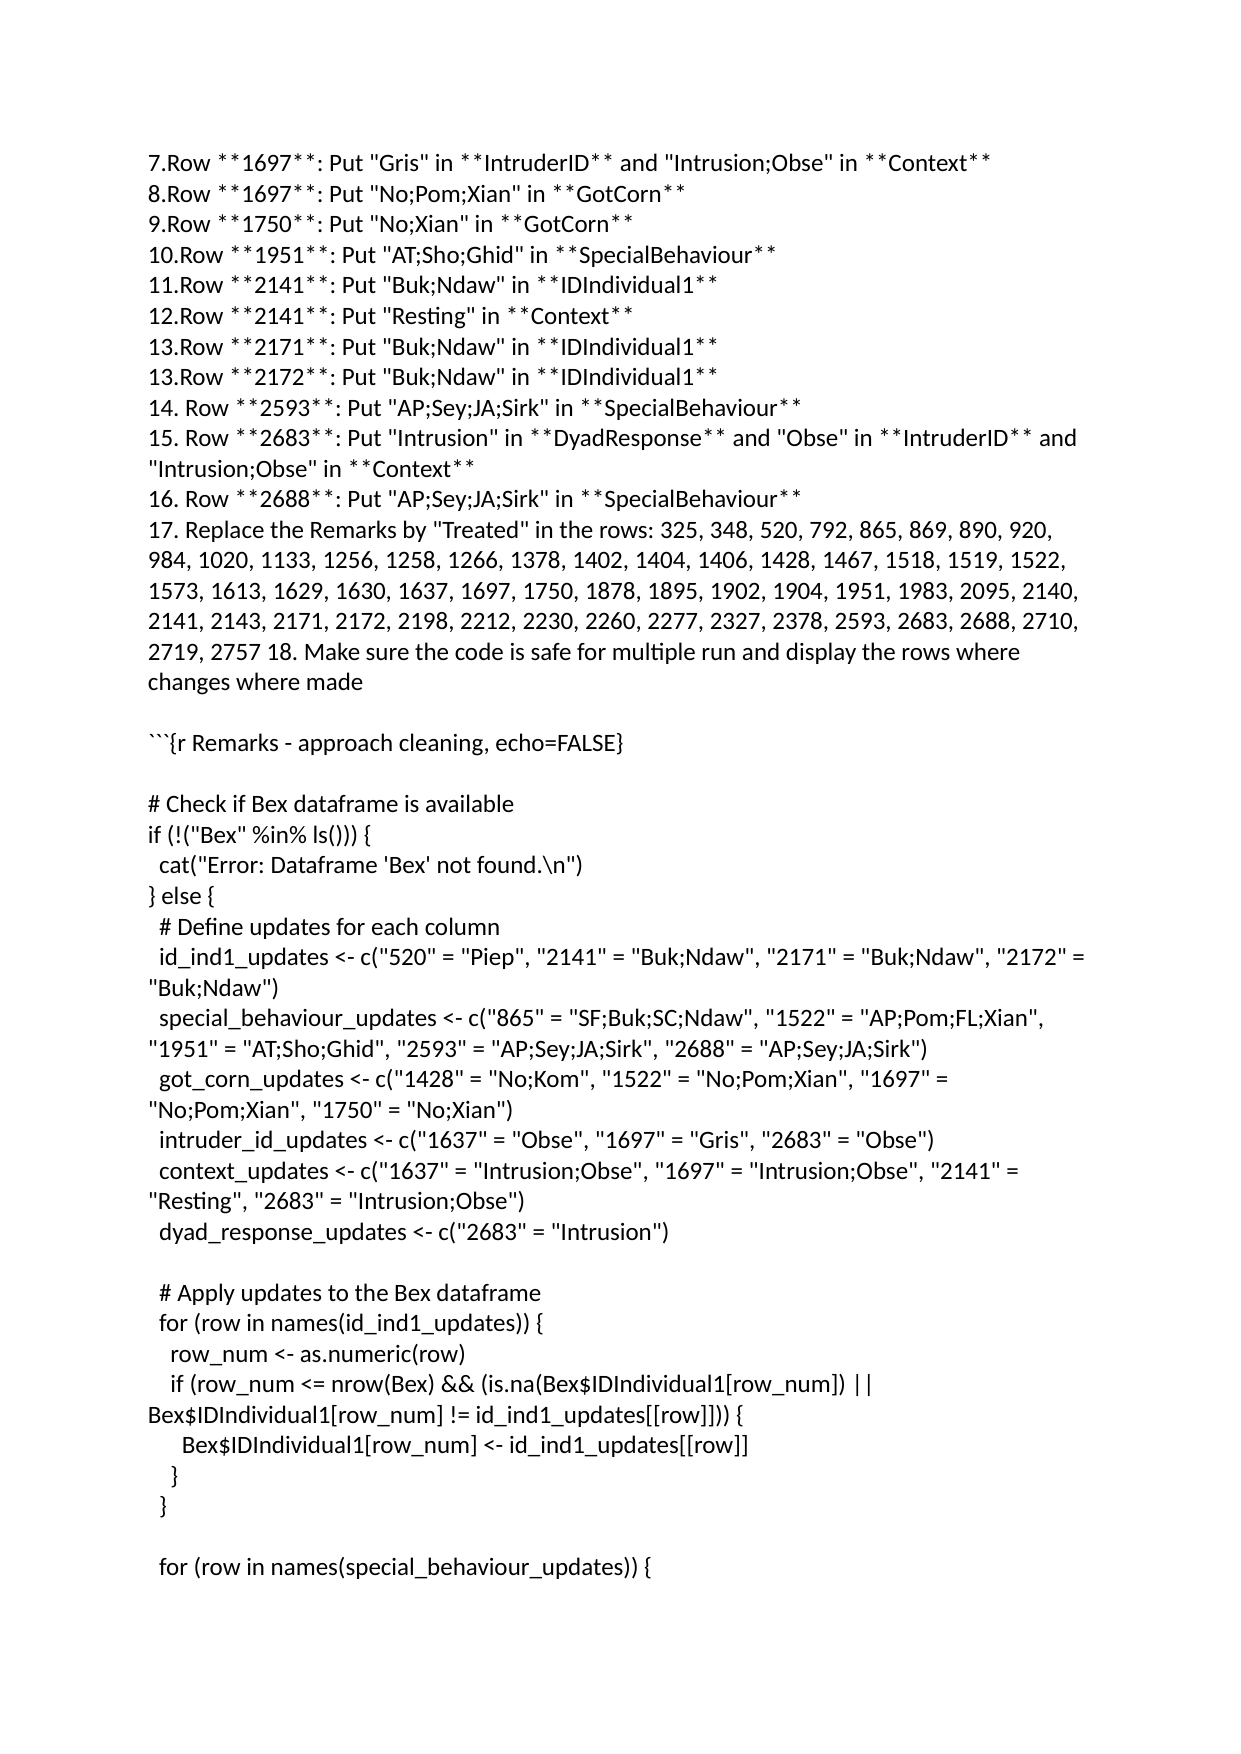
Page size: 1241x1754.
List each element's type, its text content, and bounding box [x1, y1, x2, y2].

text 10.Row **1951**: Put "AT;Sho;Ghid" in **SpecialBehaviour** [148, 239, 1093, 270]
text } [148, 1491, 1093, 1521]
text # Apply updates to the Bex dataframe [148, 1277, 1093, 1307]
text 17. Replace the Remarks by "Treated" in the rows: 325, 348, 520, 792, 865, 869, 890, 920, 984, 1020, 1133, 1256, 1258, 1266, 1378, 1402, 1404, 1406, 1428, 1467, 1518, 1519, 1522, 1573, 1613, 1629, 1630, 1637, 1697, 1750, 1878, 1895, 1902, 1904, 1951, 1983, 2095, 2140, 2141, 2143, 2171, 2172, 2198, 2212, 2230, 2260, 2277, 2327, 2378, 2593, 2683, 2688, 2710, 2719, 2757 18. Make sure the code is safe for multiple run and display the rows where changes where made [148, 514, 1093, 697]
text } [148, 1460, 1093, 1491]
text id_ind1_updates <- c("520" = "Piep", "2141" = "Buk;Ndaw", "2171" = "Buk;Ndaw", "2172" = "Buk;Ndaw") [148, 941, 1093, 1002]
text row_num <- as.numeric(row) [148, 1338, 1093, 1368]
text if (!("Bex" %in% ls())) { [148, 819, 1093, 849]
text context_updates <- c("1637" = "Intrusion;Obse", "1697" = "Intrusion;Obse", "2141" = "Resting", "2683" = "Intrusion;Obse") [148, 1155, 1093, 1216]
text # Define updates for each column [148, 911, 1093, 941]
text 15. Row **2683**: Put "Intrusion" in **DyadResponse** and "Obse" in **IntruderID** and "Intrusion;Obse" in **Context** [148, 422, 1093, 483]
text 9.Row **1750**: Put "No;Xian" in **GotCorn** [148, 209, 1093, 239]
text 13.Row **2172**: Put "Buk;Ndaw" in **IDIndividual1** [148, 361, 1093, 392]
text 7.Row **1697**: Put "Gris" in **IntruderID** and "Intrusion;Obse" in **Context** [148, 148, 1093, 178]
text special_behaviour_updates <- c("865" = "SF;Buk;SC;Ndaw", "1522" = "AP;Pom;FL;Xian", "1951" = "AT;Sho;Ghid", "2593" = "AP;Sey;JA;Sirk", "2688" = "AP;Sey;JA;Sirk") [148, 1002, 1093, 1063]
text ```{r Remarks - approach cleaning, echo=FALSE} [148, 727, 1093, 758]
text for (row in names(special_behaviour_updates)) { [148, 1552, 1093, 1582]
text intruder_id_updates <- c("1637" = "Obse", "1697" = "Gris", "2683" = "Obse") [148, 1124, 1093, 1155]
text } else { [148, 880, 1093, 911]
text for (row in names(id_ind1_updates)) { [148, 1307, 1093, 1338]
text 8.Row **1697**: Put "No;Pom;Xian" in **GotCorn** [148, 178, 1093, 209]
text 14. Row **2593**: Put "AP;Sey;JA;Sirk" in **SpecialBehaviour** [148, 392, 1093, 422]
text dyad_response_updates <- c("2683" = "Intrusion") [148, 1216, 1093, 1246]
text 11.Row **2141**: Put "Buk;Ndaw" in **IDIndividual1** [148, 270, 1093, 300]
text # Check if Bex dataframe is available [148, 788, 1093, 819]
text if (row_num <= nrow(Bex) && (is.na(Bex$IDIndividual1[row_num]) || Bex$IDIndividual1[row_num] != id_ind1_updates[[row]])) { [148, 1368, 1093, 1429]
text Bex$IDIndividual1[row_num] <- id_ind1_updates[[row]] [148, 1429, 1093, 1460]
text 13.Row **2171**: Put "Buk;Ndaw" in **IDIndividual1** [148, 331, 1093, 361]
text got_corn_updates <- c("1428" = "No;Kom", "1522" = "No;Pom;Xian", "1697" = "No;Pom;Xian", "1750" = "No;Xian") [148, 1063, 1093, 1124]
text 12.Row **2141**: Put "Resting" in **Context** [148, 300, 1093, 331]
text 16. Row **2688**: Put "AP;Sey;JA;Sirk" in **SpecialBehaviour** [148, 483, 1093, 514]
text cat("Error: Dataframe 'Bex' not found.\n") [148, 849, 1093, 880]
